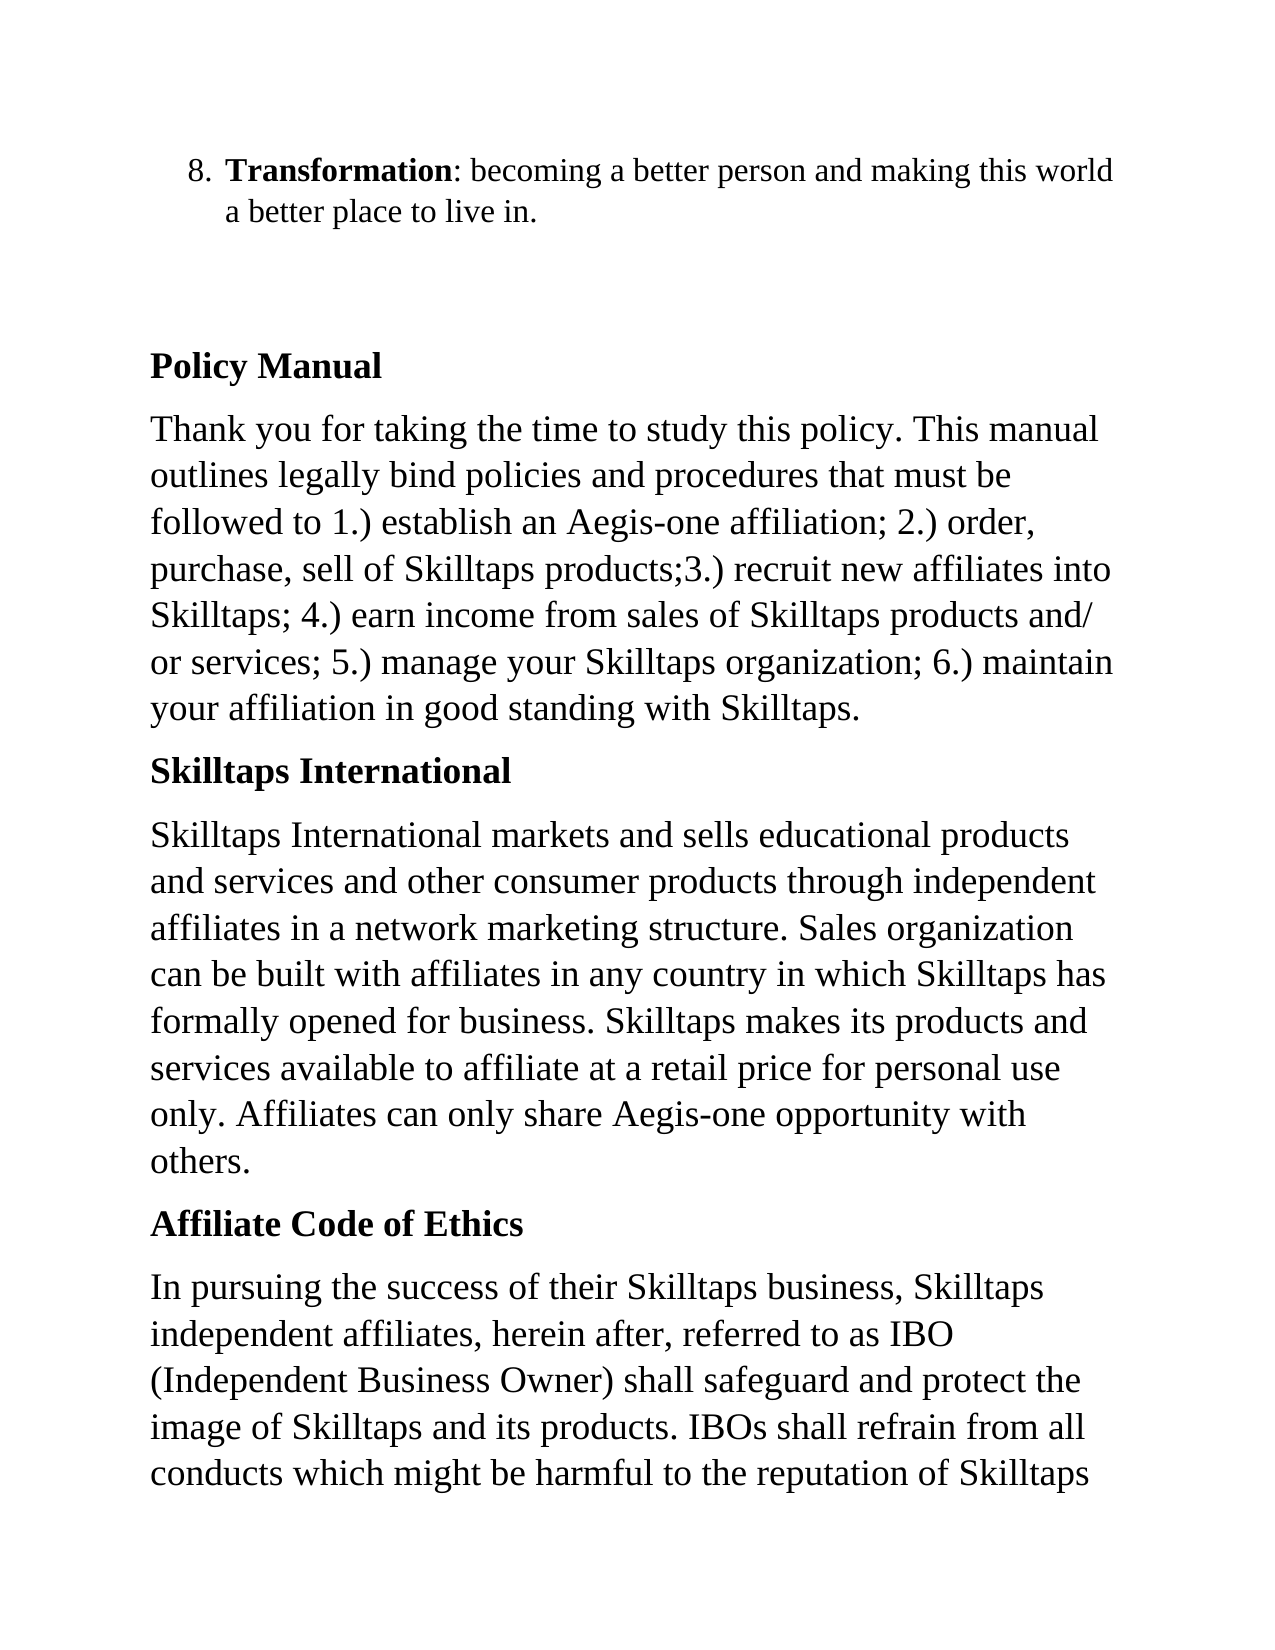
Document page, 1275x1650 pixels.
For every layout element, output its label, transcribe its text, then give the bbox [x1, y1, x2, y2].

text Skilltaps International markets and sells educational products and services and other consumer products through independent affiliates in a network marketing structure. Sales organization can be built with affiliates in any country in which Skilltaps has formally opened for business. Skilltaps makes its products and services available to affiliate at a retail price for personal use only. Affiliates can only share Aegis-one opportunity with others. [150, 812, 1125, 1181]
text Policy Manual [150, 343, 1125, 386]
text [150, 1264, 1125, 1494]
text Thank you for taking the time to study this policy. This manual outlines legally bind policies and procedures that must be followed to 1.) establish an Aegis-one affiliation; 2.) order, purchase, sell of Skilltaps products;3.) recruit new affiliates into Skilltaps; 4.) earn income from sales of Skilltaps products and/ or services; 5.) manage your Skilltaps organization; 6.) maintain your affiliation in good standing with Skilltaps. [150, 406, 1125, 729]
text Affiliate Code of Ethics [150, 1201, 1125, 1244]
list Transformation: becoming a better person and making this world a better place to live in. [187, 150, 1125, 230]
text Skilltaps International [150, 749, 1125, 792]
